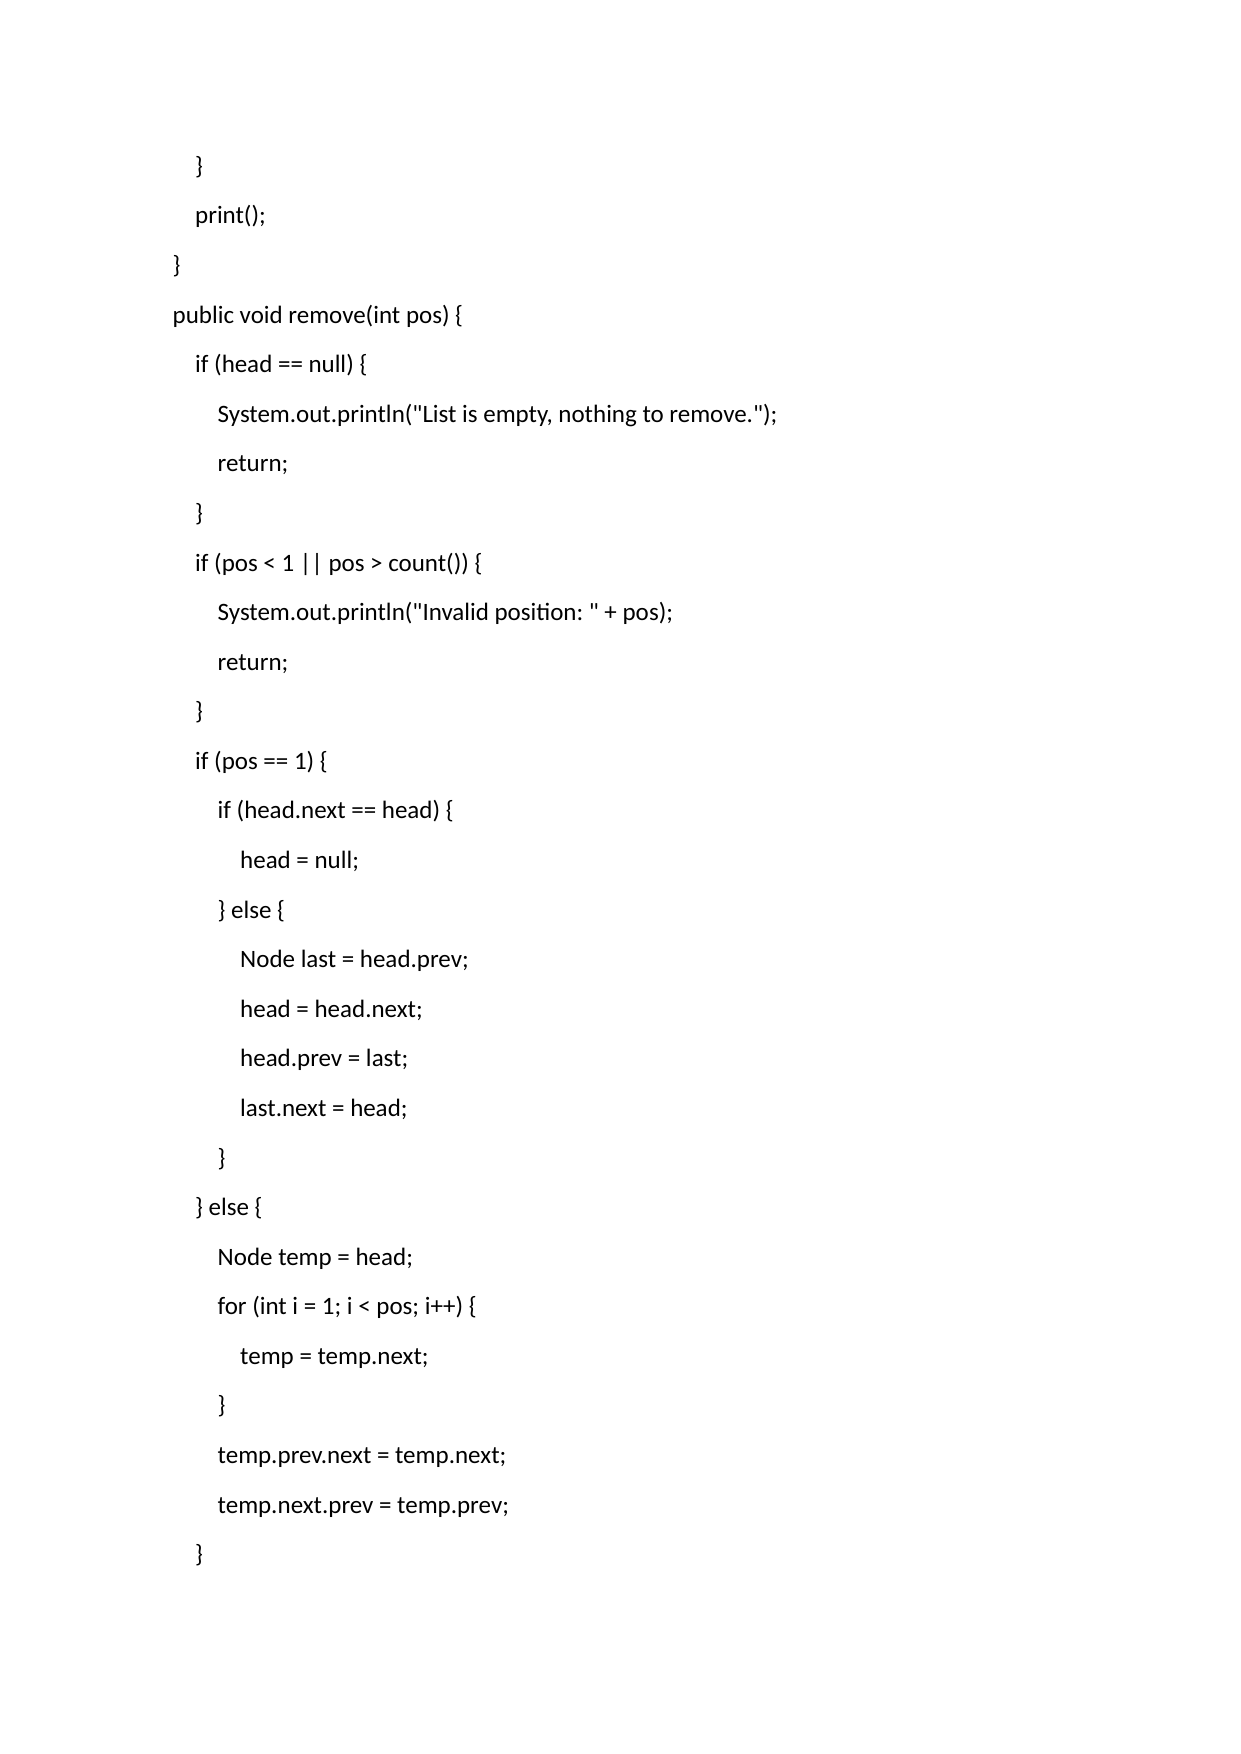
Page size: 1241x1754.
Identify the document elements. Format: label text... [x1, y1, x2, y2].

text System.out.println("List is empty, nothing to remove."); [150, 398, 1090, 428]
text if (pos == 1) { [150, 745, 1090, 776]
text print(); [150, 199, 1090, 230]
text } [150, 1389, 1090, 1420]
text } [150, 249, 1090, 280]
text Node temp = head; [150, 1241, 1090, 1271]
text } [150, 1142, 1090, 1172]
text public void remove(int pos) { [150, 299, 1090, 329]
text } else { [150, 1191, 1090, 1222]
text temp = temp.next; [150, 1340, 1090, 1371]
text temp.next.prev = temp.prev; [150, 1489, 1090, 1519]
text head = null; [150, 844, 1090, 875]
text } [150, 150, 1090, 181]
text } [150, 1538, 1090, 1569]
text } else { [150, 894, 1090, 924]
text System.out.println("Invalid position: " + pos); [150, 596, 1090, 627]
text if (pos < 1 || pos > count()) { [150, 547, 1090, 577]
text if (head == null) { [150, 348, 1090, 379]
text Node last = head.prev; [150, 943, 1090, 974]
text last.next = head; [150, 1092, 1090, 1123]
text } [150, 497, 1090, 528]
text head = head.next; [150, 993, 1090, 1023]
text if (head.next == head) { [150, 794, 1090, 825]
text return; [150, 447, 1090, 478]
text } [150, 695, 1090, 726]
text head.prev = last; [150, 1042, 1090, 1073]
text return; [150, 646, 1090, 676]
text for (int i = 1; i < pos; i++) { [150, 1290, 1090, 1321]
text temp.prev.next = temp.next; [150, 1439, 1090, 1470]
